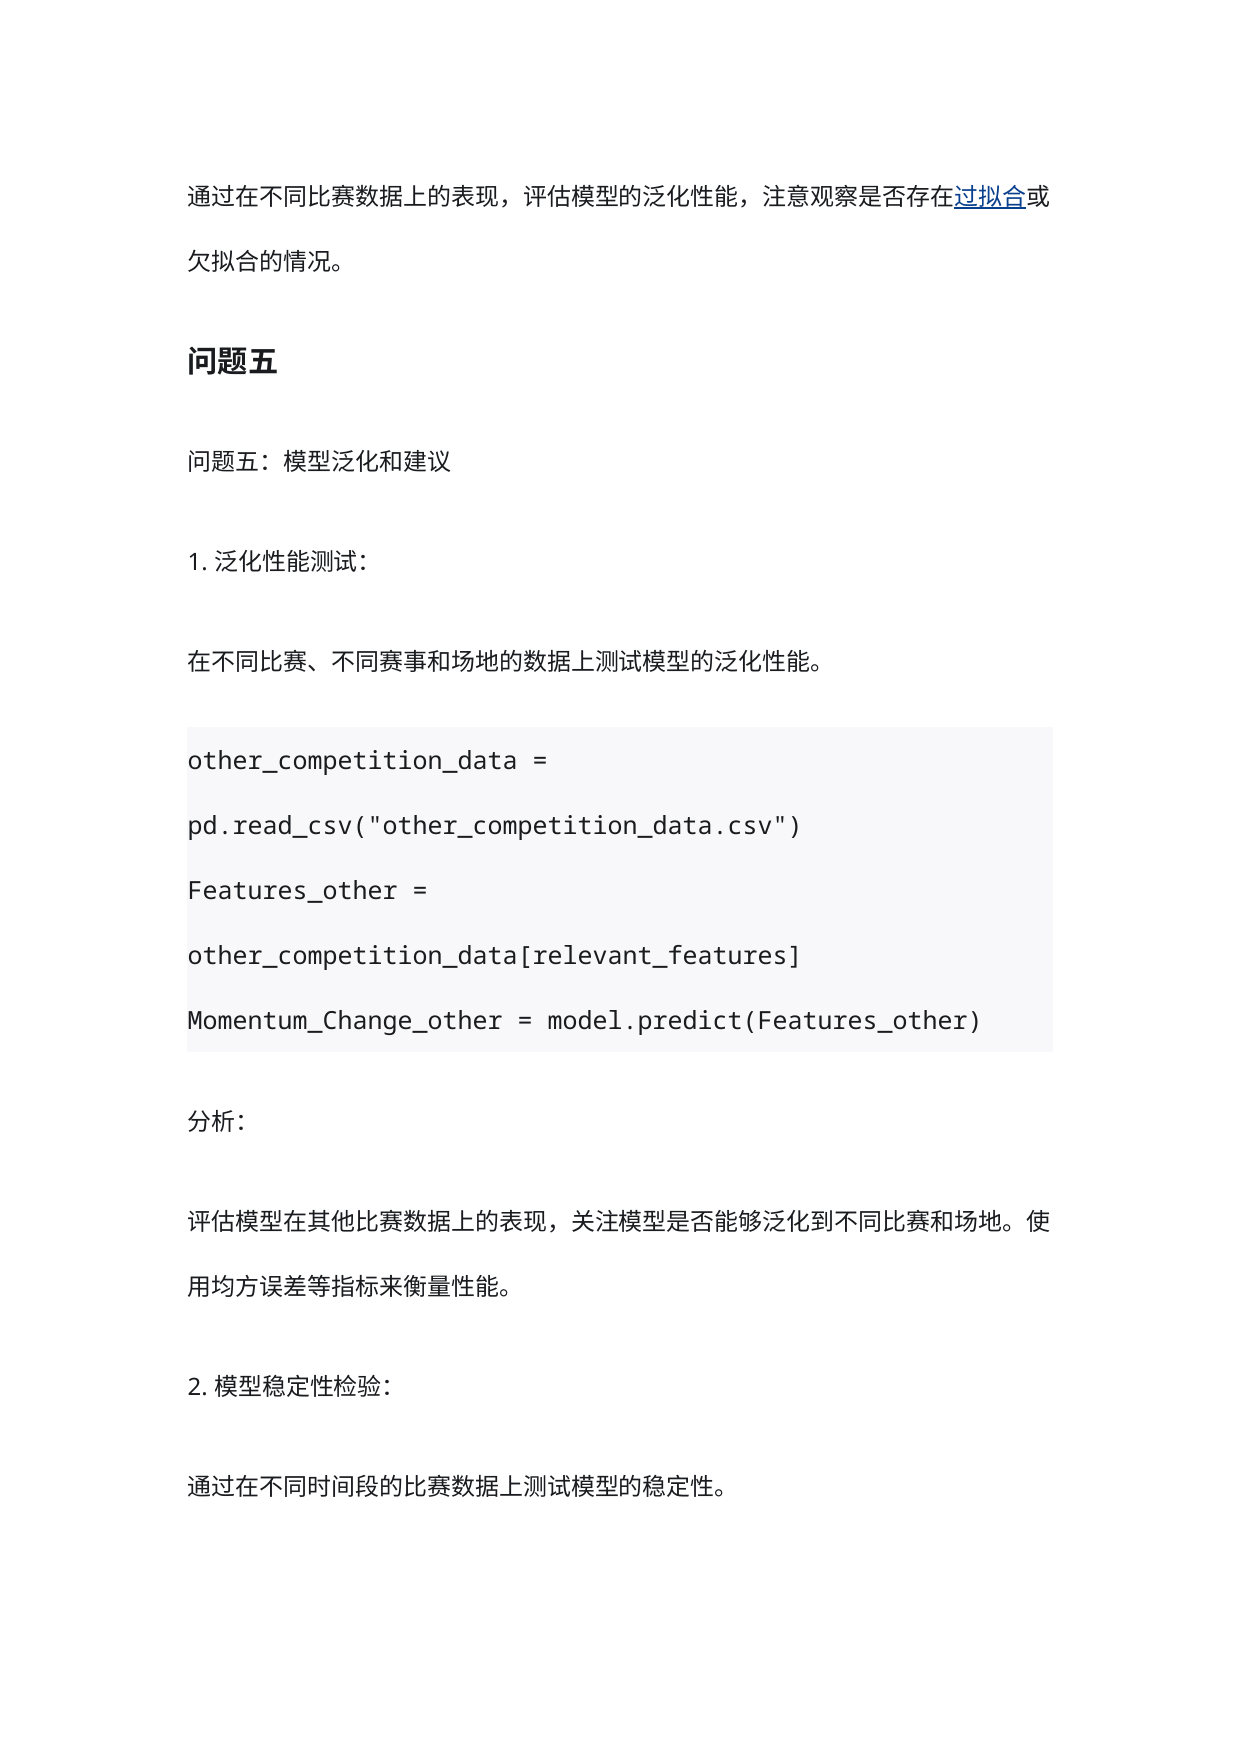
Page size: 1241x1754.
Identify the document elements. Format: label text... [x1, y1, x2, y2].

text 2. 模型稳定性检验： [187, 1352, 1053, 1417]
text 通过在不同比赛数据上的表现，评估模型的泛化性能，注意观察是否存在过拟合或欠拟合的情况。 [187, 162, 1053, 292]
text Features_other = other_competition_data[relevant_features] [187, 857, 1053, 987]
text 通过在不同时间段的比赛数据上测试模型的稳定性。 [187, 1452, 1053, 1517]
text 分析： [187, 1087, 1053, 1152]
text Momentum_Change_other = model.predict(Features_other) [187, 987, 1053, 1052]
text 在不同比赛、不同赛事和场地的数据上测试模型的泛化性能。 [187, 627, 1053, 692]
text 问题五：模型泛化和建议 [187, 427, 1053, 492]
text 1. 泛化性能测试： [187, 527, 1053, 592]
text other_competition_data = pd.read_csv("other_competition_data.csv") [187, 727, 1053, 857]
text 问题五 [187, 327, 1053, 392]
text 评估模型在其他比赛数据上的表现，关注模型是否能够泛化到不同比赛和场地。使用均方误差等指标来衡量性能。 [187, 1187, 1053, 1317]
